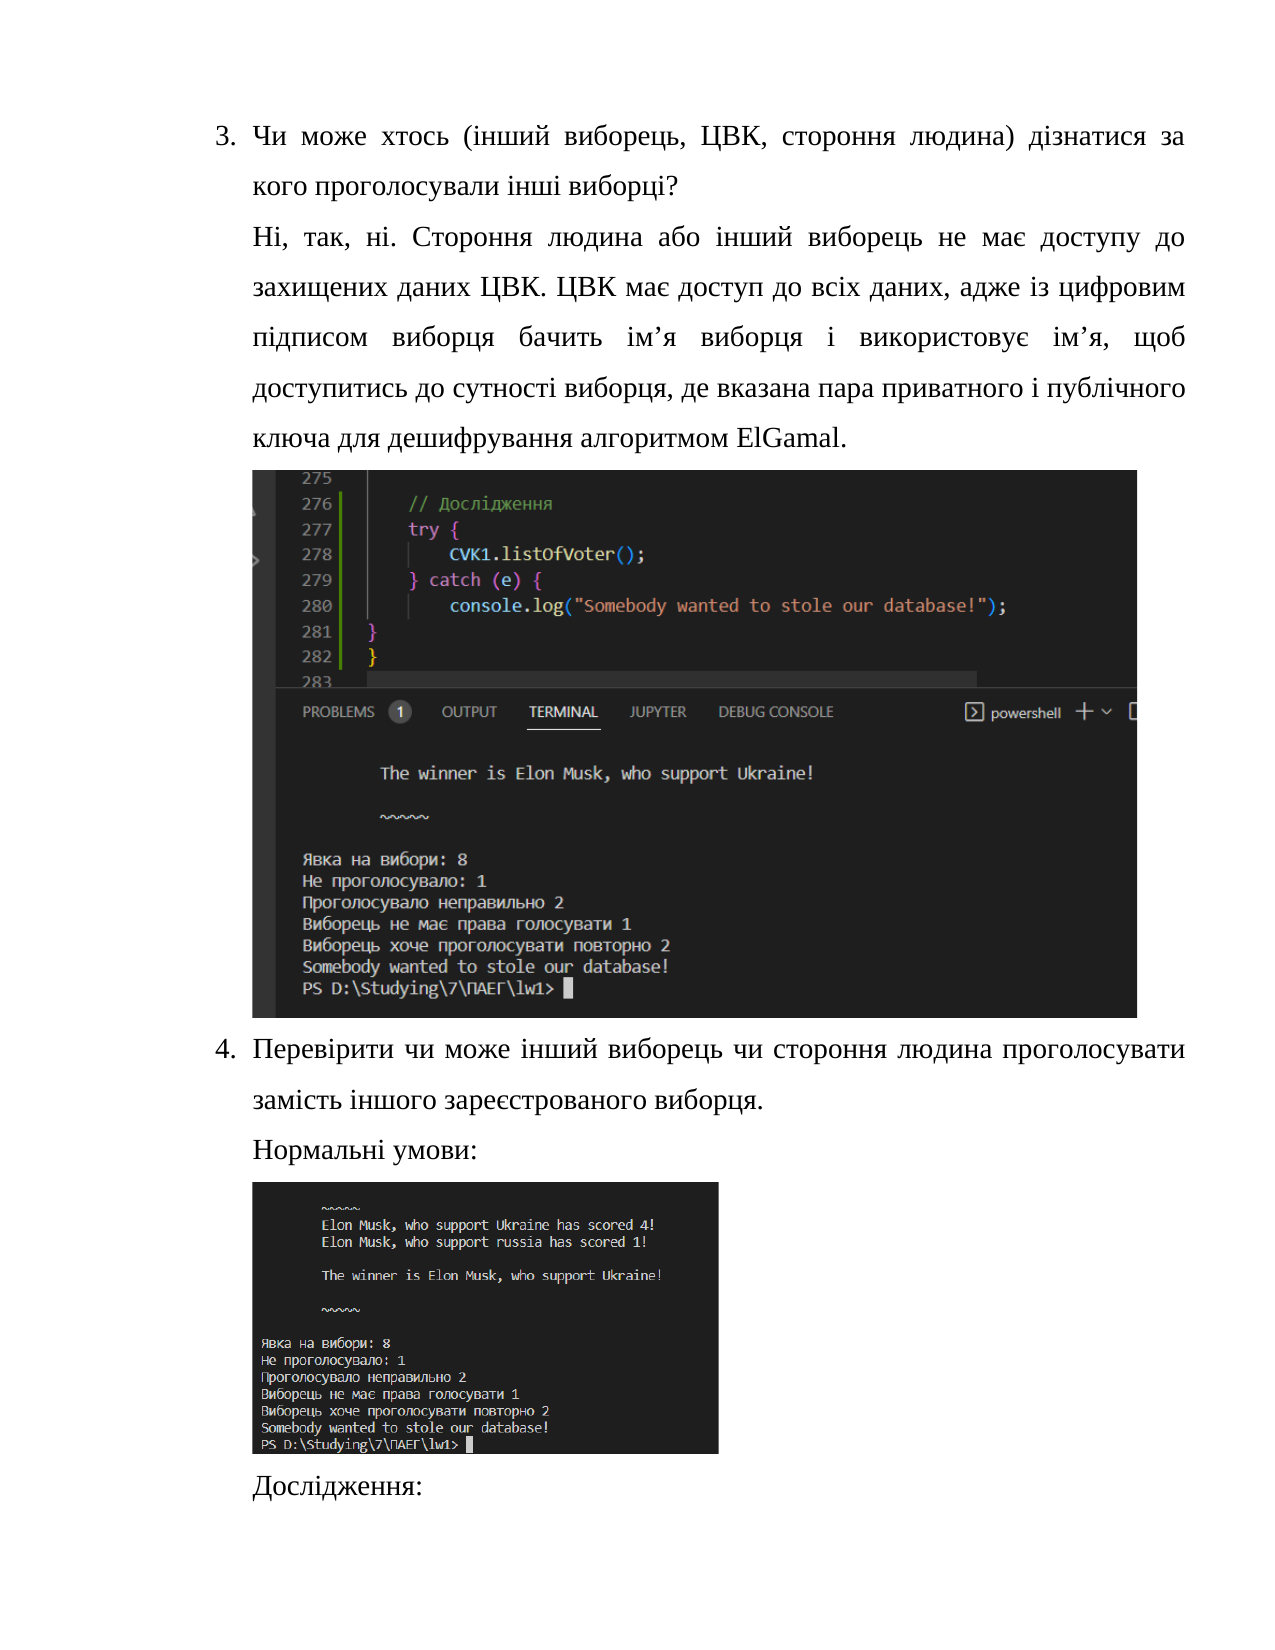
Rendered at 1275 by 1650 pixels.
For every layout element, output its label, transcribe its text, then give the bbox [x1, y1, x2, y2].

picture [252, 1182, 719, 1454]
list Перевірити чи може інший виборець чи стороння людина проголосувати замість іншого зареєстрованого виборця. [215, 1031, 1186, 1115]
list Чи може хтось (інший виборець, ЦВК, стороння людина) дізнатися за кого проголосували інші виборці? [215, 118, 1186, 202]
list Дослідження: [252, 1468, 1186, 1501]
list Нормальні умови: [252, 1132, 1186, 1166]
list Ні, так, ні. Стороння людина або інший виборець не має доступу до захищених даних ЦВК. ЦВК має доступ до всіх даних, адже із цифровим підписом виборця бачить ім’я виборця і використовує ім’я, щоб доступитись до сутності виборця, де вказана пара приватного і публічного ключа для дешифрування алгоритмом ElGamal. [252, 219, 1186, 453]
picture [252, 470, 1138, 1018]
